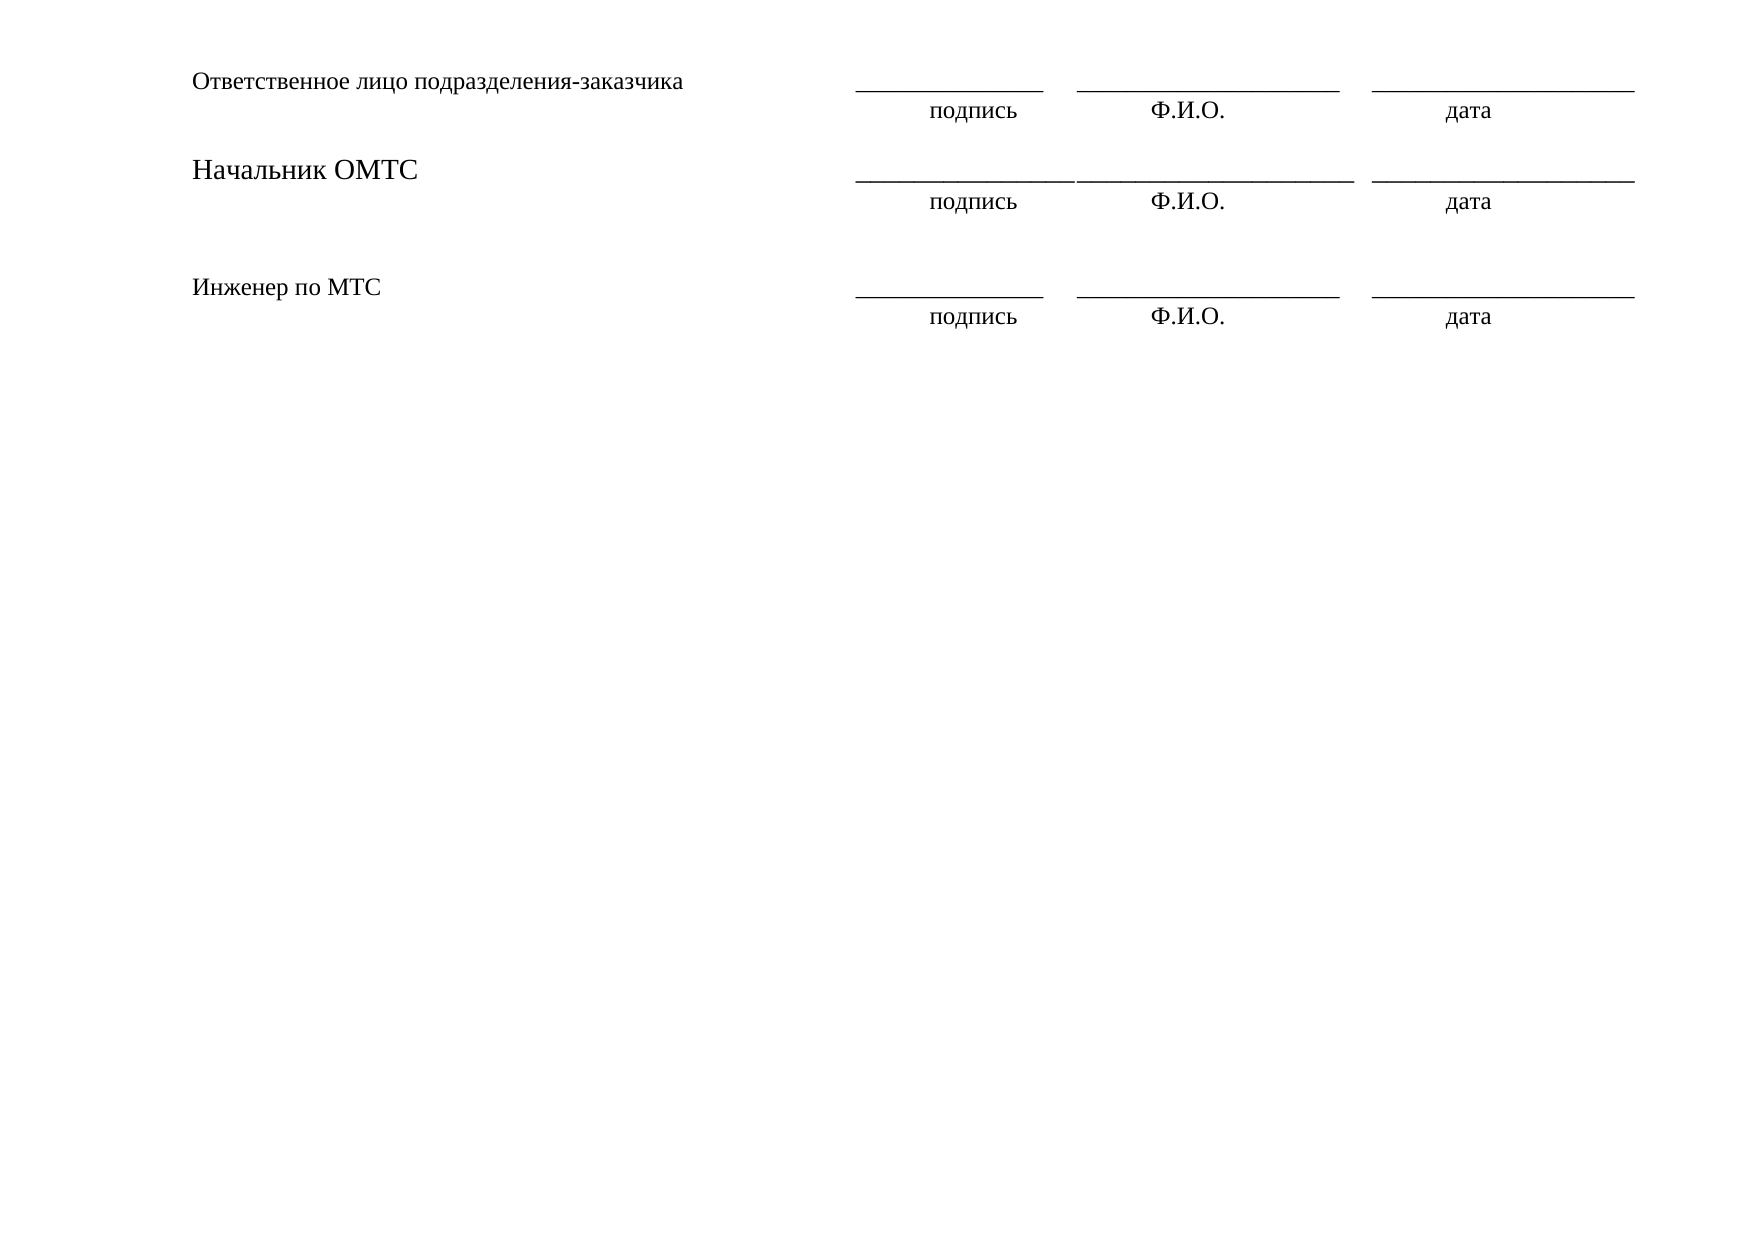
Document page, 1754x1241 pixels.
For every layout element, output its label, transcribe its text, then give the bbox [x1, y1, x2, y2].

text подпись Ф.И.О. дата [81, 186, 1636, 215]
text подпись Ф.И.О. дата [81, 301, 1636, 330]
text Начальник ОМТС _______________ ___________________ __________________ [81, 152, 1636, 186]
text Инженер по МТС _______________ _____________________ _____________________ [81, 272, 1636, 301]
text подпись Ф.И.О. дата [81, 95, 1636, 124]
text Ответственное лицо подразделения-заказчика _______________ _____________________ _____________________ [81, 66, 1636, 95]
